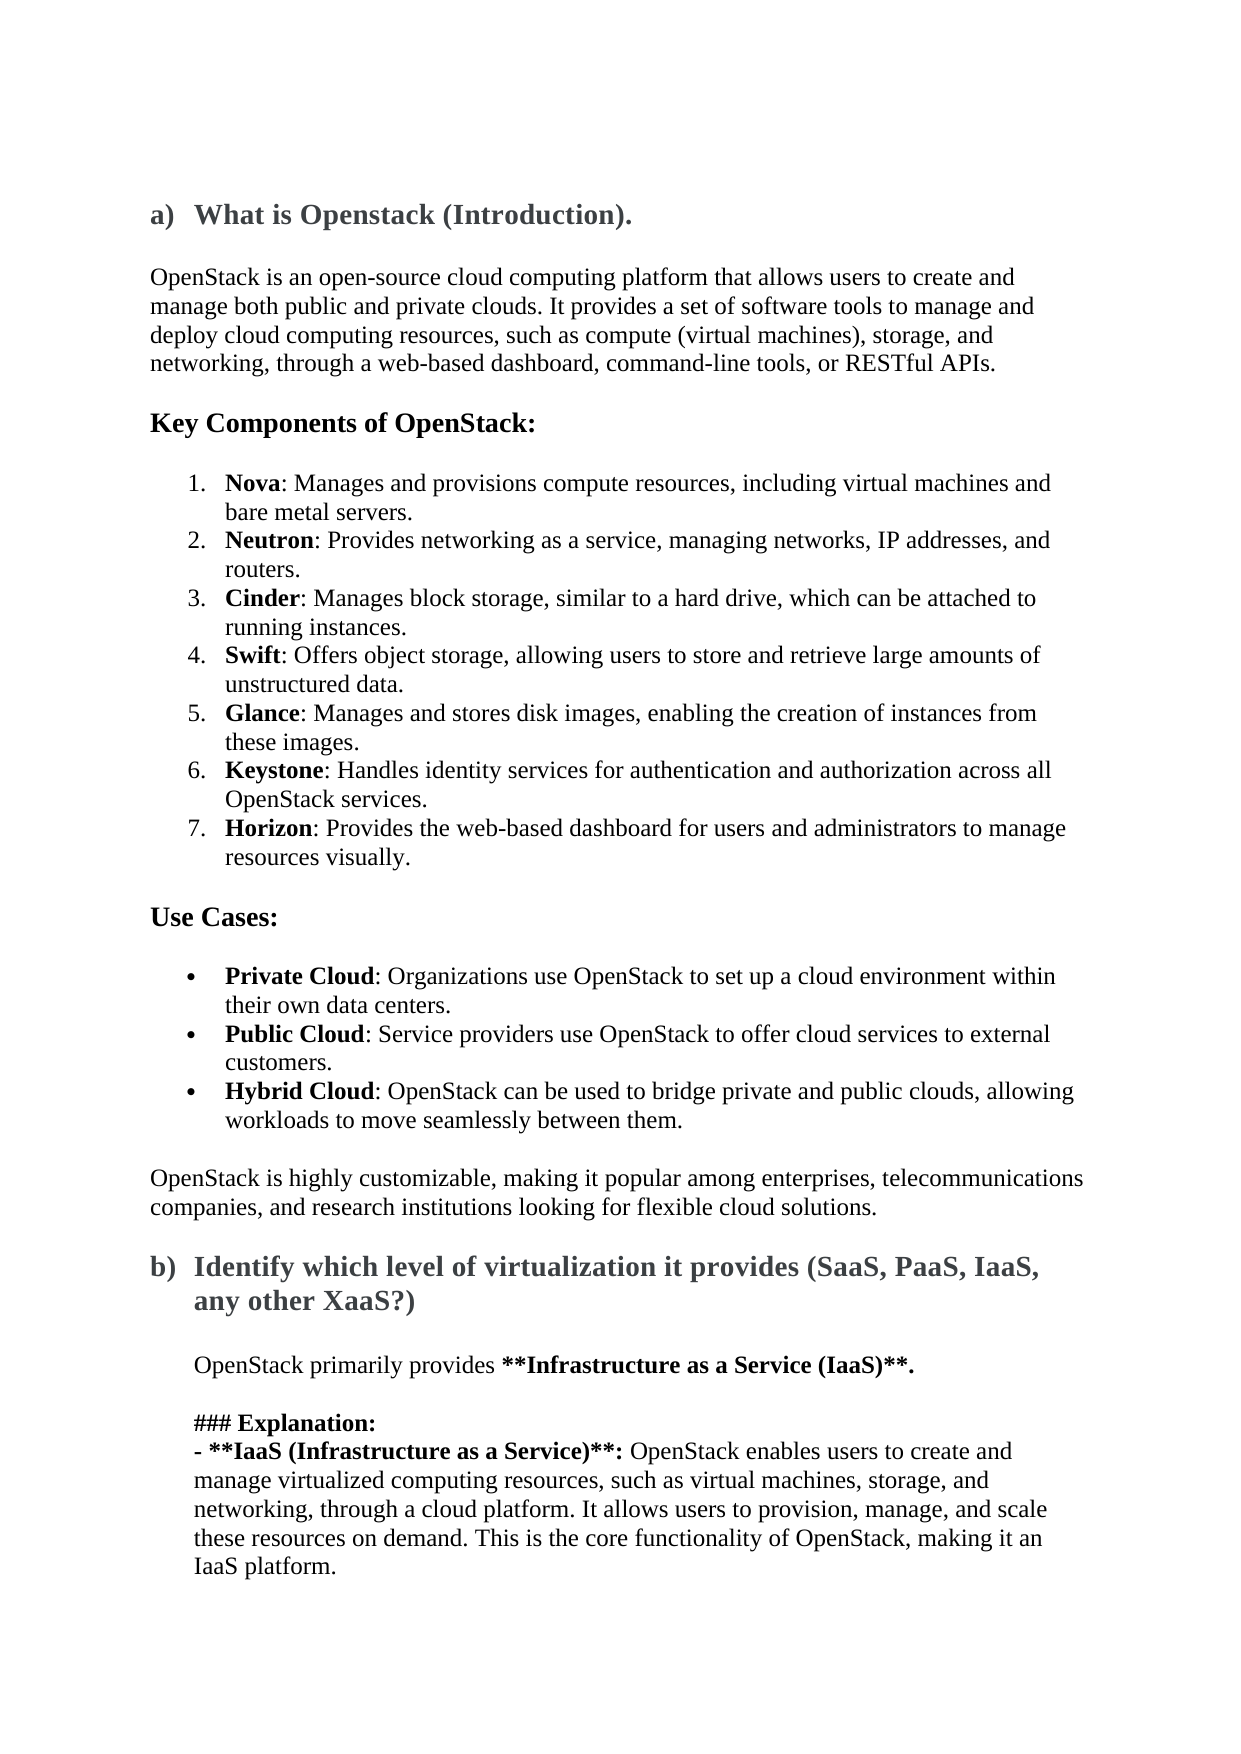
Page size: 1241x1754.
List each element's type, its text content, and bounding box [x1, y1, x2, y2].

list What is Openstack (Introduction). [150, 197, 1090, 230]
list Cinder: Manages block storage, similar to a hard drive, which can be attached to running instances. [187, 583, 1090, 640]
list Horizon: Provides the web-based dashboard for users and administrators to manage resources visually. [187, 813, 1090, 870]
list Keystone: Handles identity services for authentication and authorization across all OpenStack services. [187, 755, 1090, 813]
list Public Cloud: Service providers use OpenStack to offer cloud services to external customers. [187, 1019, 1090, 1076]
list Swift: Offers object storage, allowing users to store and retrieve large amounts of unstructured data. [187, 640, 1090, 698]
list Glance: Manages and stores disk images, enabling the creation of instances from these images. [187, 698, 1090, 755]
list Identify which level of virtualization it provides (SaaS, PaaS, IaaS, any other XaaS?) [150, 1249, 1090, 1317]
list Nova: Manages and provisions compute resources, including virtual machines and bare metal servers. [187, 468, 1090, 525]
text OpenStack is an open-source cloud computing platform that allows users to create and manage both public and private clouds. It provides a set of software tools to manage and deploy cloud computing resources, such as compute (virtual machines), storage, and networking, through a web-based dashboard, command-line tools, or RESTful APIs. [150, 262, 1090, 377]
list ### Explanation: [194, 1408, 1090, 1436]
text OpenStack is highly customizable, making it popular among enterprises, telecommunications companies, and research institutions looking for flexible cloud solutions. [150, 1163, 1090, 1220]
list - **IaaS (Infrastructure as a Service)**: OpenStack enables users to create and manage virtualized computing resources, such as virtual machines, storage, and networking, through a cloud platform. It allows users to provision, manage, and scale these resources on demand. This is the core functionality of OpenStack, making it an IaaS platform. [194, 1436, 1090, 1580]
list Private Cloud: Organizations use OpenStack to set up a cloud environment within their own data centers. [187, 961, 1090, 1019]
list OpenStack primarily provides **Infrastructure as a Service (IaaS)**. [194, 1350, 1090, 1379]
text Use Cases: [150, 899, 1090, 932]
list Neutron: Provides networking as a service, managing networks, IP addresses, and routers. [187, 525, 1090, 583]
list Hybrid Cloud: OpenStack can be used to bridge private and public clouds, allowing workloads to move seamlessly between them. [187, 1076, 1090, 1134]
text Key Components of OpenStack: [150, 406, 1090, 439]
